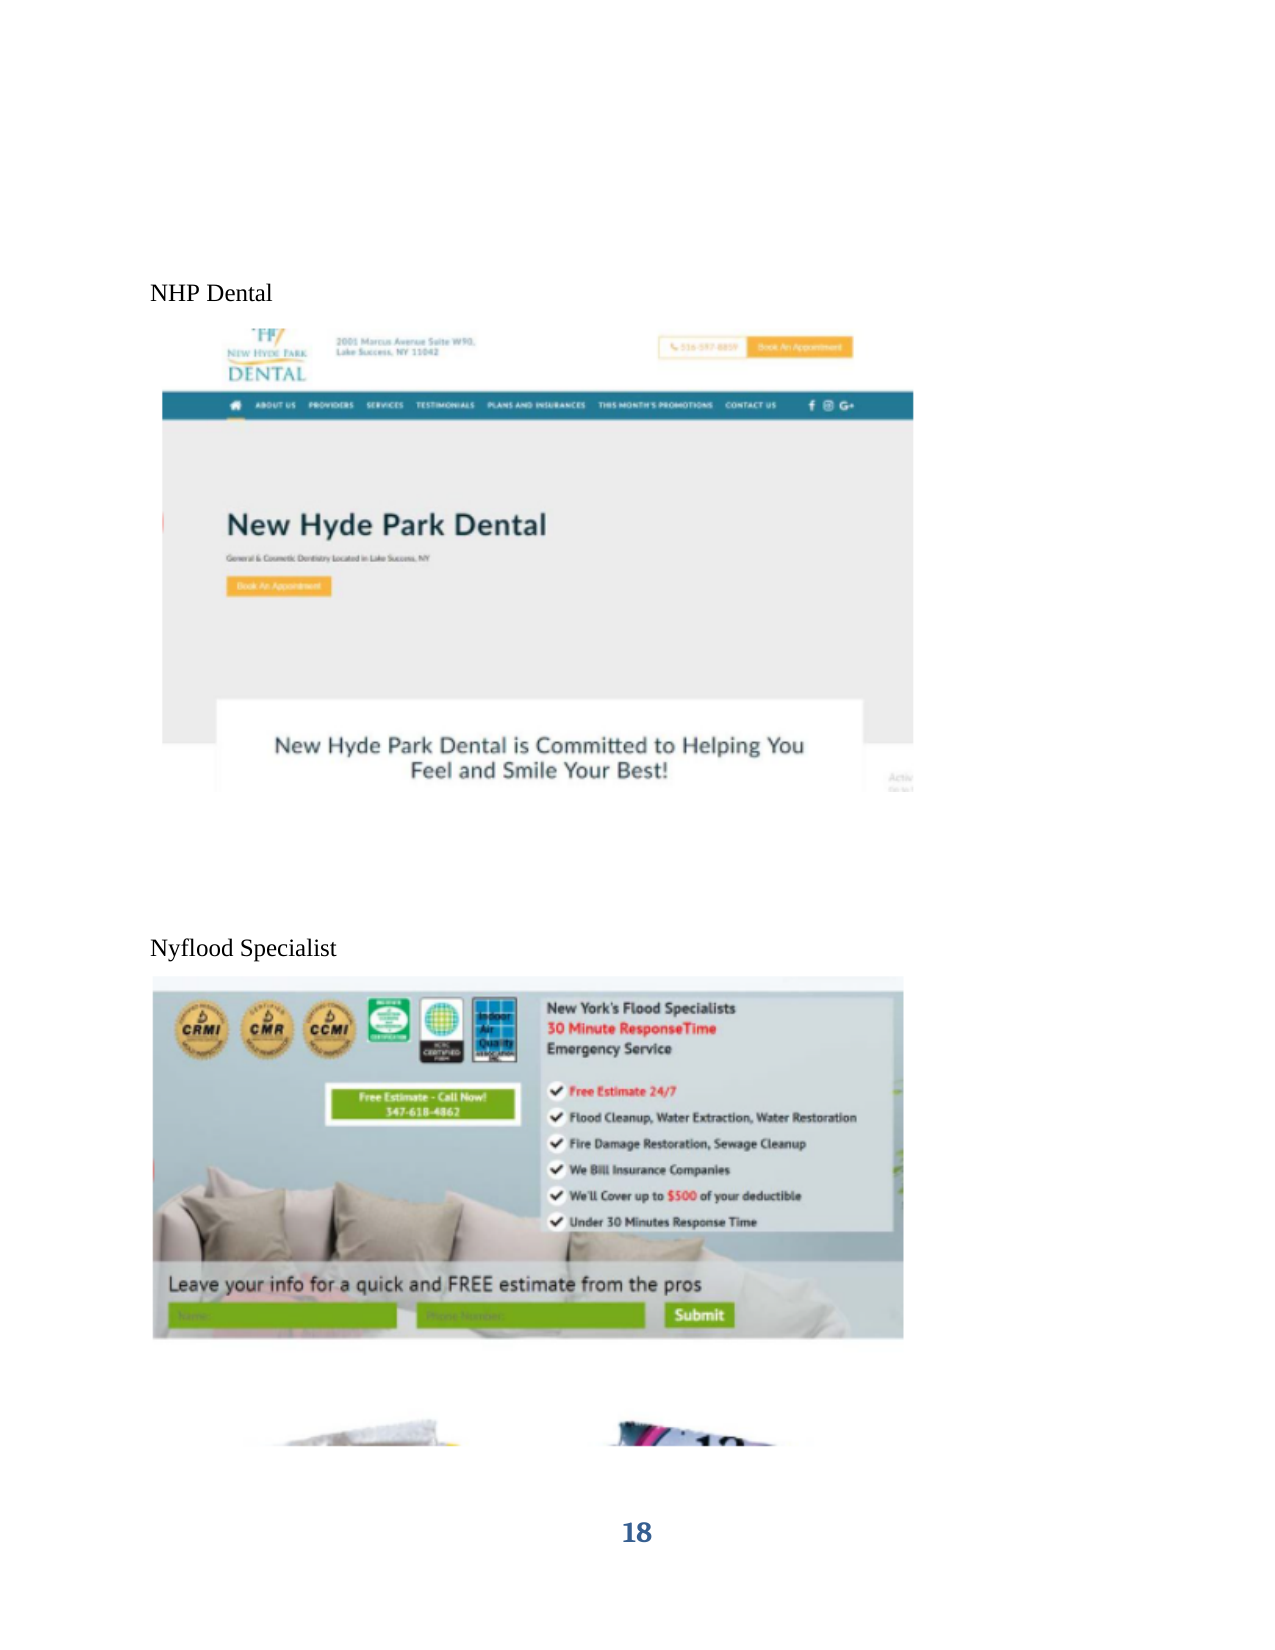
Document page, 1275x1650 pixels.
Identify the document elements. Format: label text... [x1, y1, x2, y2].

picture [150, 321, 926, 792]
text Nyflood Specialist [150, 933, 1125, 962]
picture [150, 975, 910, 1462]
text NHP Dental [150, 278, 1125, 307]
